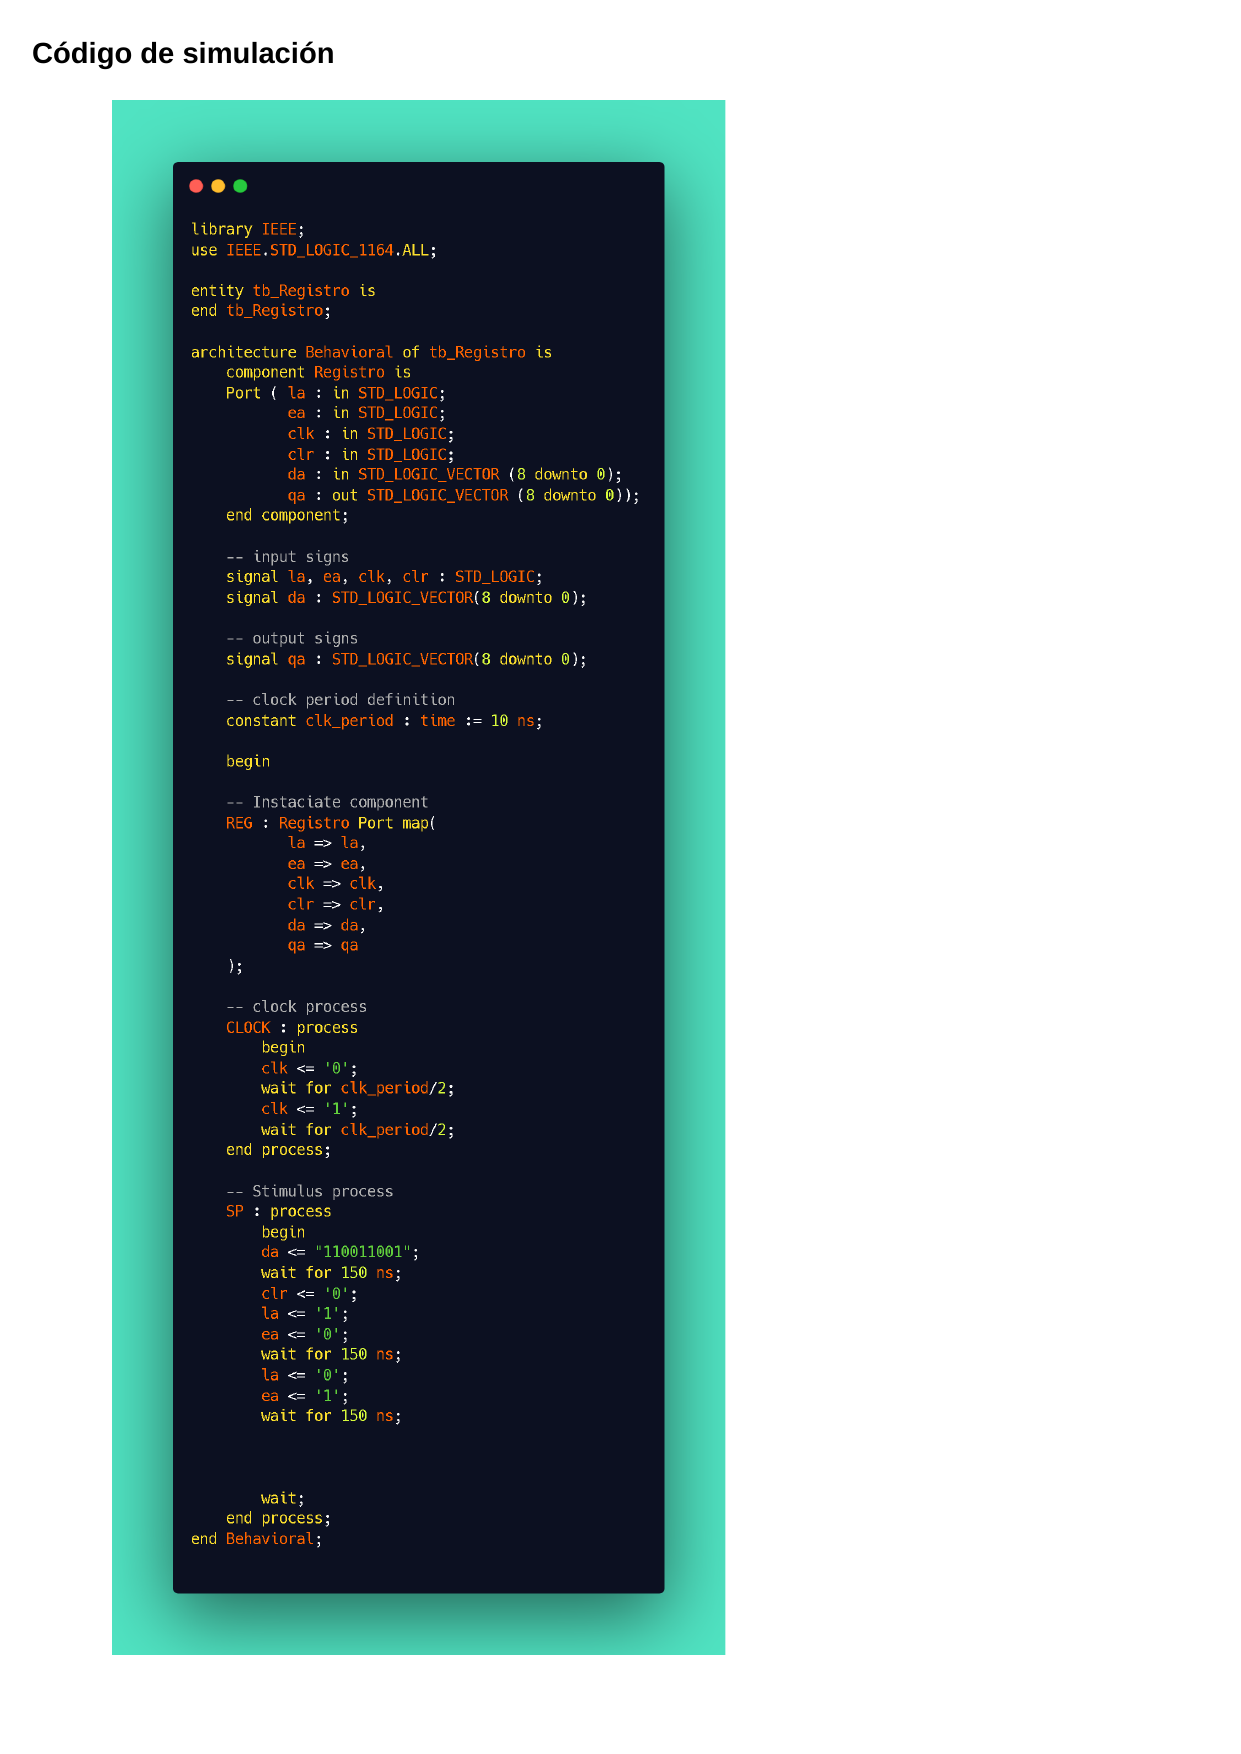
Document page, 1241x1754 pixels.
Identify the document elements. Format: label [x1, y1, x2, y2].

picture [112, 100, 726, 1655]
